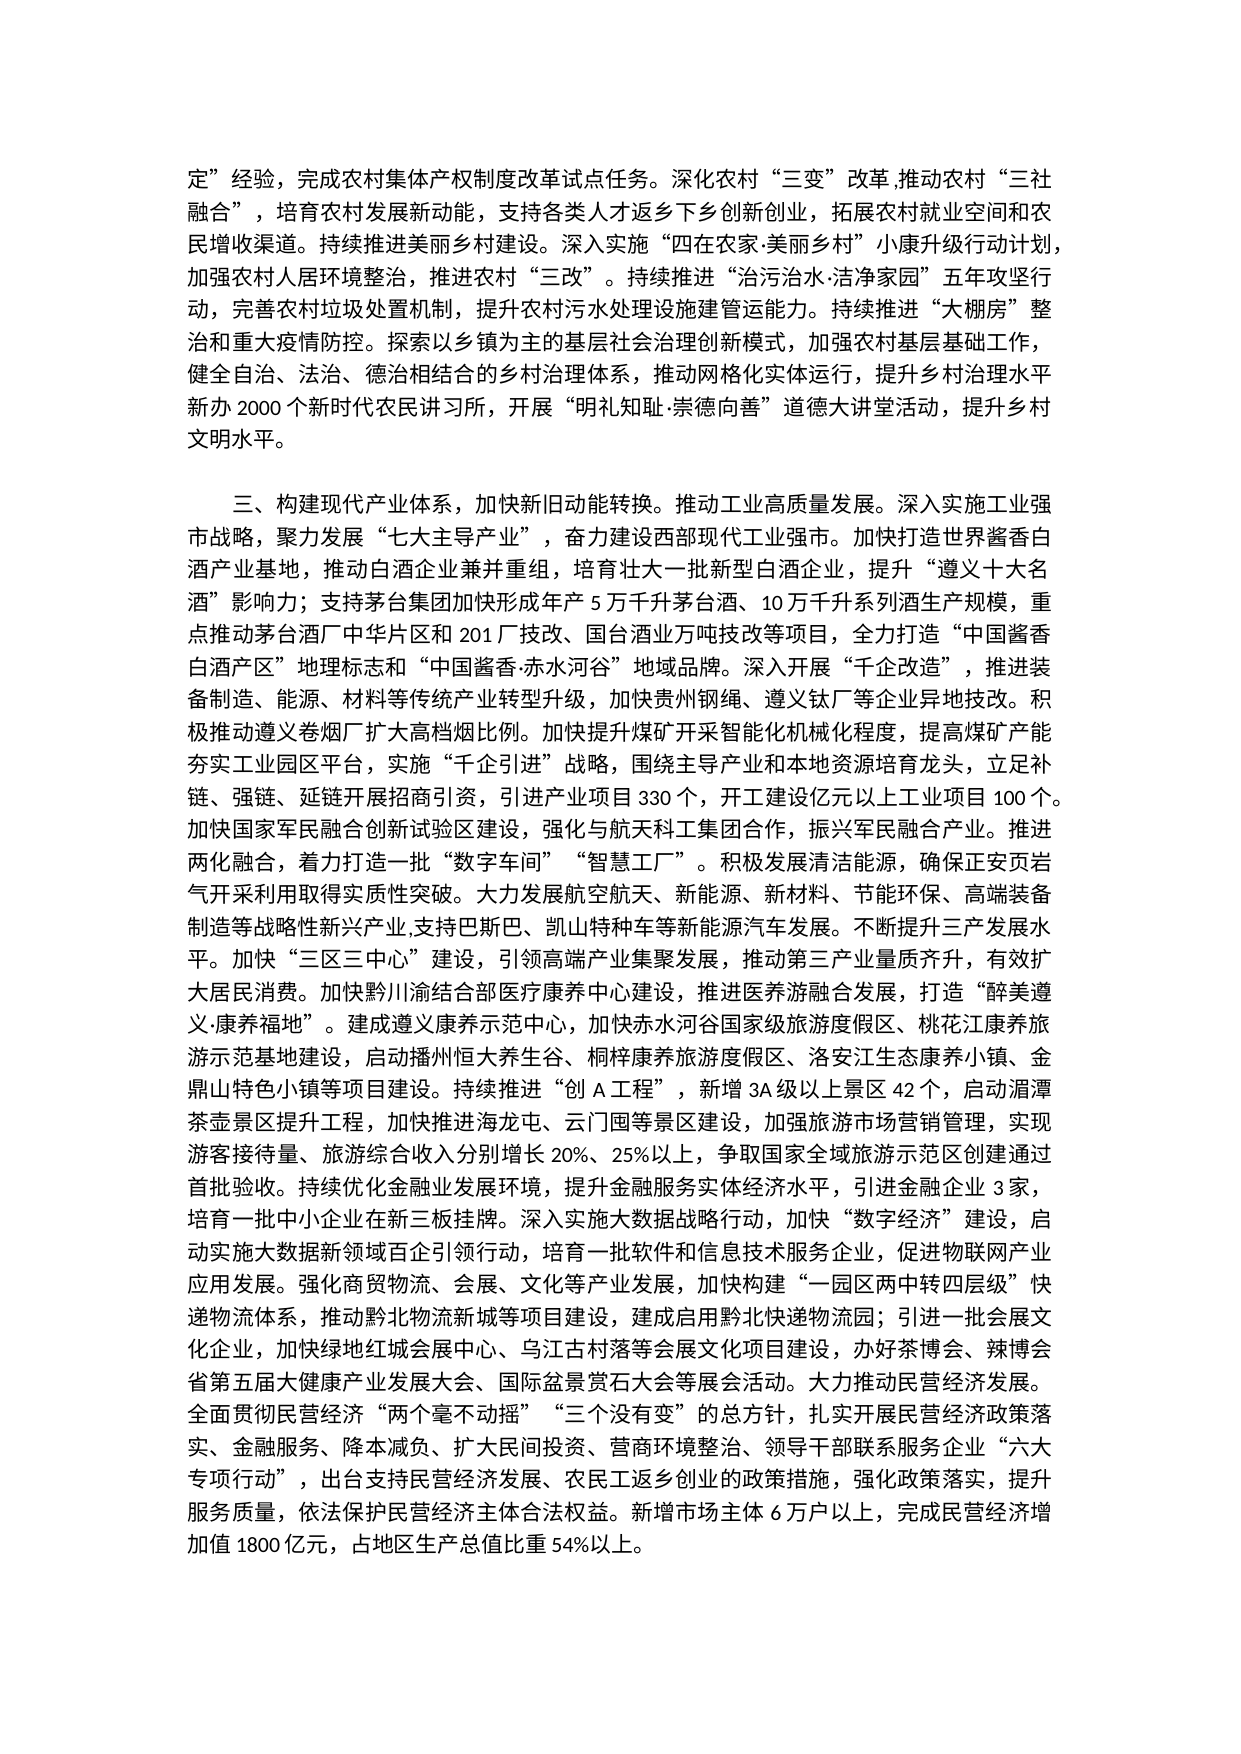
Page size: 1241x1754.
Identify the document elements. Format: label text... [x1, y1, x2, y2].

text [187, 162, 1053, 454]
text 三、构建现代产业体系，加快新旧动能转换。推动工业高质量发展。深入实施工业强市战略，聚力发展“七大主导产业”，奋力建设西部现代工业强市。加快打造世界酱香白酒产业基地，推动白酒企业兼并重组，培育壮大一批新型白酒企业，提升“遵义十大名酒”影响力；支持茅台集团加快形成年产5万千升茅台酒、10万千升系列酒生产规模，重点推动茅台酒厂中华片区和201厂技改、国台酒业万吨技改等项目，全力打造“中国酱香白酒产区”地理标志和“中国酱香·赤水河谷”地域品牌。深入开展“千企改造”，推进装备制造、能源、材料等传统产业转型升级，加快贵州钢绳、遵义钛厂等企业异地技改。积极推动遵义卷烟厂扩大高档烟比例。加快提升煤矿开采智能化机械化程度，提高煤矿产能。夯实工业园区平台，实施“千企引进”战略，围绕主导产业和本地资源培育龙头，立足补链、强链、延链开展招商引资，引进产业项目330个，开工建设亿元以上工业项目100个。加快国家军民融合创新试验区建设，强化与航天科工集团合作，振兴军民融合产业。推进两化融合，着力打造一批“数字车间”“智慧工厂”。积极发展清洁能源，确保正安页岩气开采利用取得实质性突破。大力发展航空航天、新能源、新材料、节能环保、高端装备制造等战略性新兴产业,支持巴斯巴、凯山特种车等新能源汽车发展。不断提升三产发展水平。加快“三区三中心”建设，引领高端产业集聚发展，推动第三产业量质齐升，有效扩大居民消费。加快黔川渝结合部医疗康养中心建设，推进医养游融合发展，打造“醉美遵义·康养福地”。建成遵义康养示范中心，加快赤水河谷国家级旅游度假区、桃花江康养旅游示范基地建设，启动播州恒大养生谷、桐梓康养旅游度假区、洛安江生态康养小镇、金鼎山特色小镇等项目建设。持续推进“创A工程”，新增3A级以上景区42个，启动湄潭茶壶景区提升工程，加快推进海龙屯、云门囤等景区建设，加强旅游市场营销管理，实现游客接待量、旅游综合收入分别增长20%、25%以上，争取国家全域旅游示范区创建通过首批验收。持续优化金融业发展环境，提升金融服务实体经济水平，引进金融企业3家，培育一批中小企业在新三板挂牌。深入实施大数据战略行动，加快“数字经济”建设，启动实施大数据新领域百企引领行动，培育一批软件和信息技术服务企业，促进物联网产业应用发展。强化商贸物流、会展、文化等产业发展，加快构建“一园区两中转四层级”快递物流体系，推动黔北物流新城等项目建设，建成启用黔北快递物流园；引进一批会展文化企业，加快绿地红城会展中心、乌江古村落等会展文化项目建设，办好茶博会、辣博会、省第五届大健康产业发展大会、国际盆景赏石大会等展会活动。大力推动民营经济发展。全面贯彻民营经济“两个毫不动摇”“三个没有变”的总方针，扎实开展民营经济政策落实、金融服务、降本减负、扩大民间投资、营商环境整治、领导干部联系服务企业“六大专项行动”，出台支持民营经济发展、农民工返乡创业的政策措施，强化政策落实，提升服务质量，依法保护民营经济主体合法权益。新增市场主体6万户以上，完成民营经济增加值1800亿元，占地区生产总值比重54%以上。 [187, 487, 1053, 1559]
